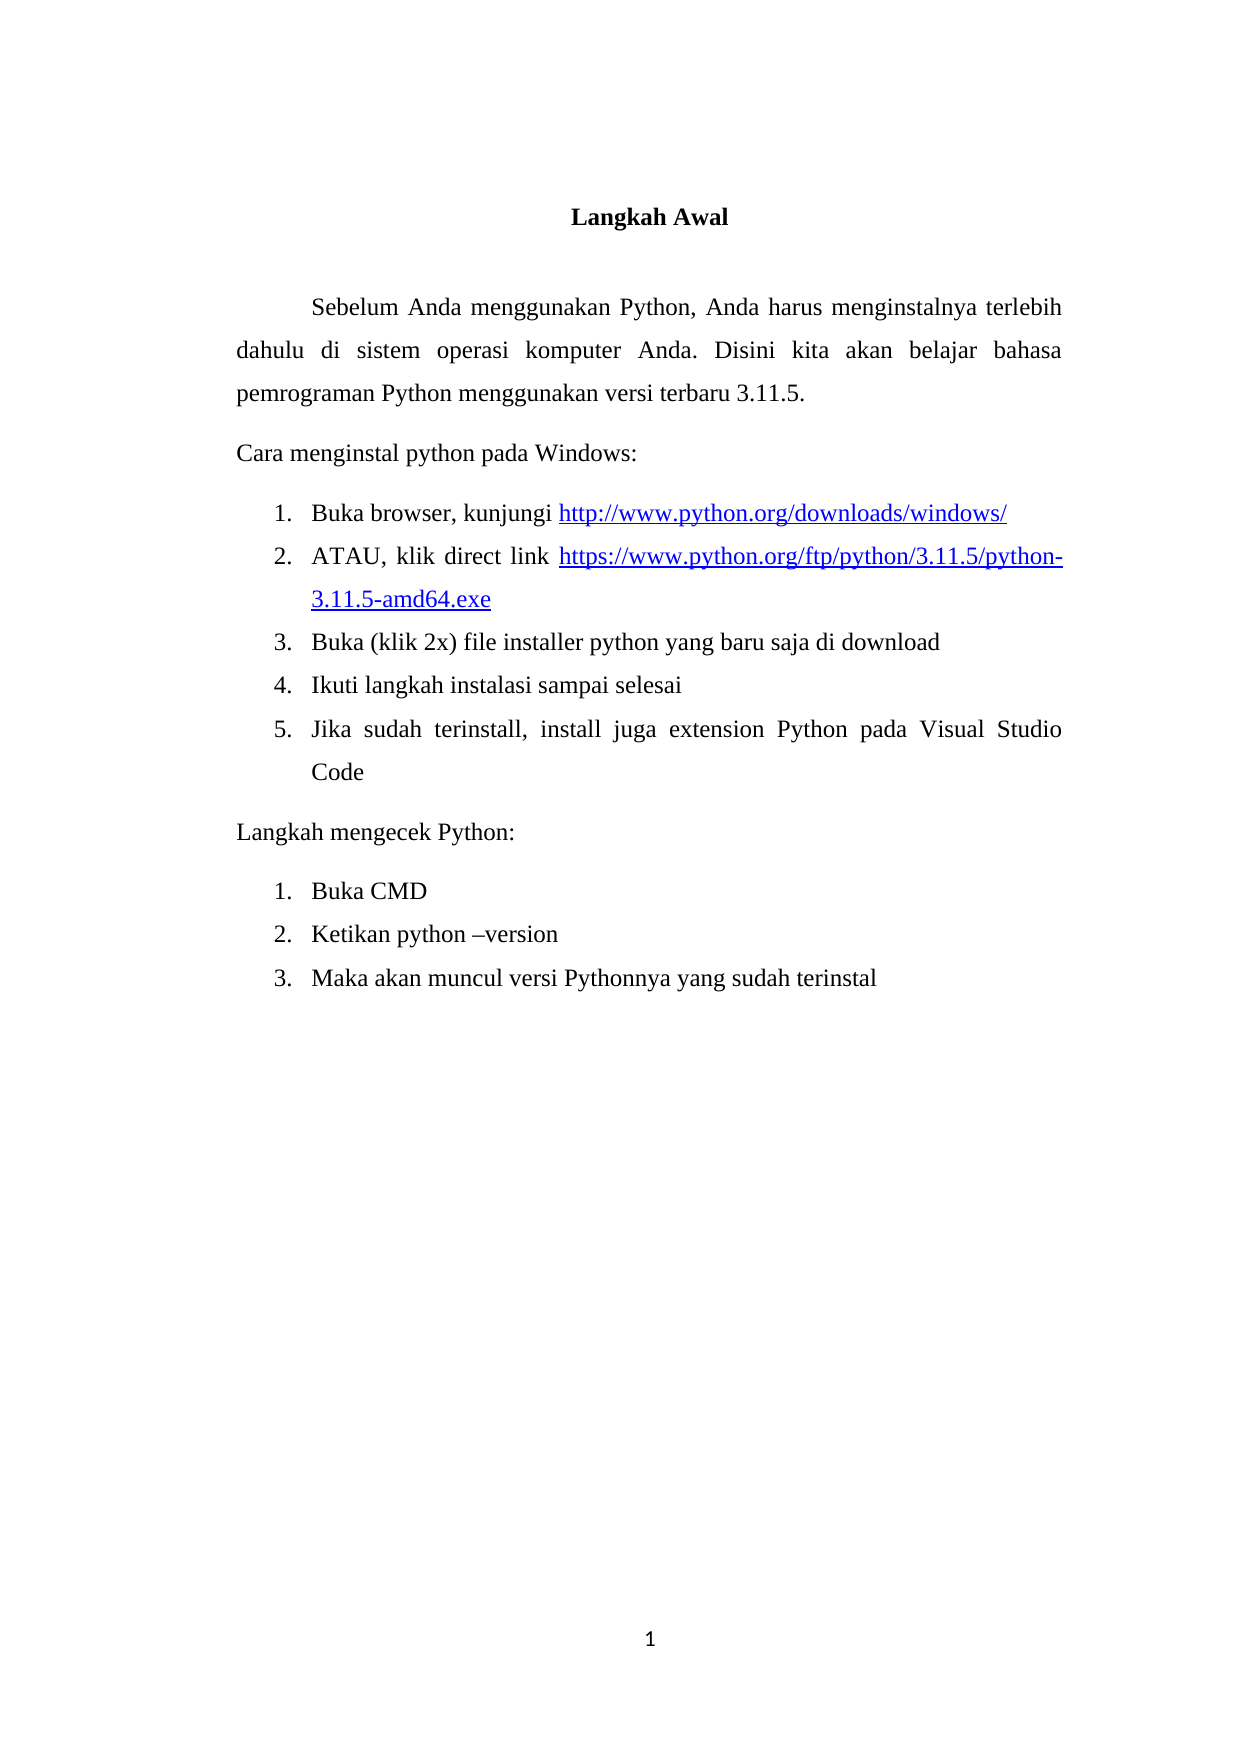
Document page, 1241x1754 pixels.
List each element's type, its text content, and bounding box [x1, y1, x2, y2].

list Jika sudah terinstall, install juga extension Python pada Visual Studio Code [274, 714, 1063, 786]
text Langkah mengecek Python: [236, 817, 1063, 845]
list Buka browser, kunjungi http://www.python.org/downloads/windows/ [274, 498, 1063, 527]
list Ketikan python –version [274, 919, 1063, 948]
list Ikuti langkah instalasi sampai selesai [274, 671, 1063, 699]
subtitle Langkah Awal [236, 202, 1063, 231]
list ATAU, klik direct link https://www.python.org/ftp/python/3.11.5/python-3.11.5-amd64.exe [274, 541, 1063, 613]
text Sebelum Anda menggunakan Python, Anda harus menginstalnya terlebih dahulu di sistem operasi komputer Anda. Disini kita akan belajar bahasa pemrograman Python menggunakan versi terbaru 3.11.5. [236, 292, 1063, 407]
list Buka CMD [274, 876, 1063, 905]
text Cara menginstal python pada Windows: [236, 438, 1063, 467]
list Buka (klik 2x) file installer python yang baru saja di download [274, 627, 1063, 656]
list Maka akan muncul versi Pythonnya yang sudah terinstal [274, 963, 1063, 991]
